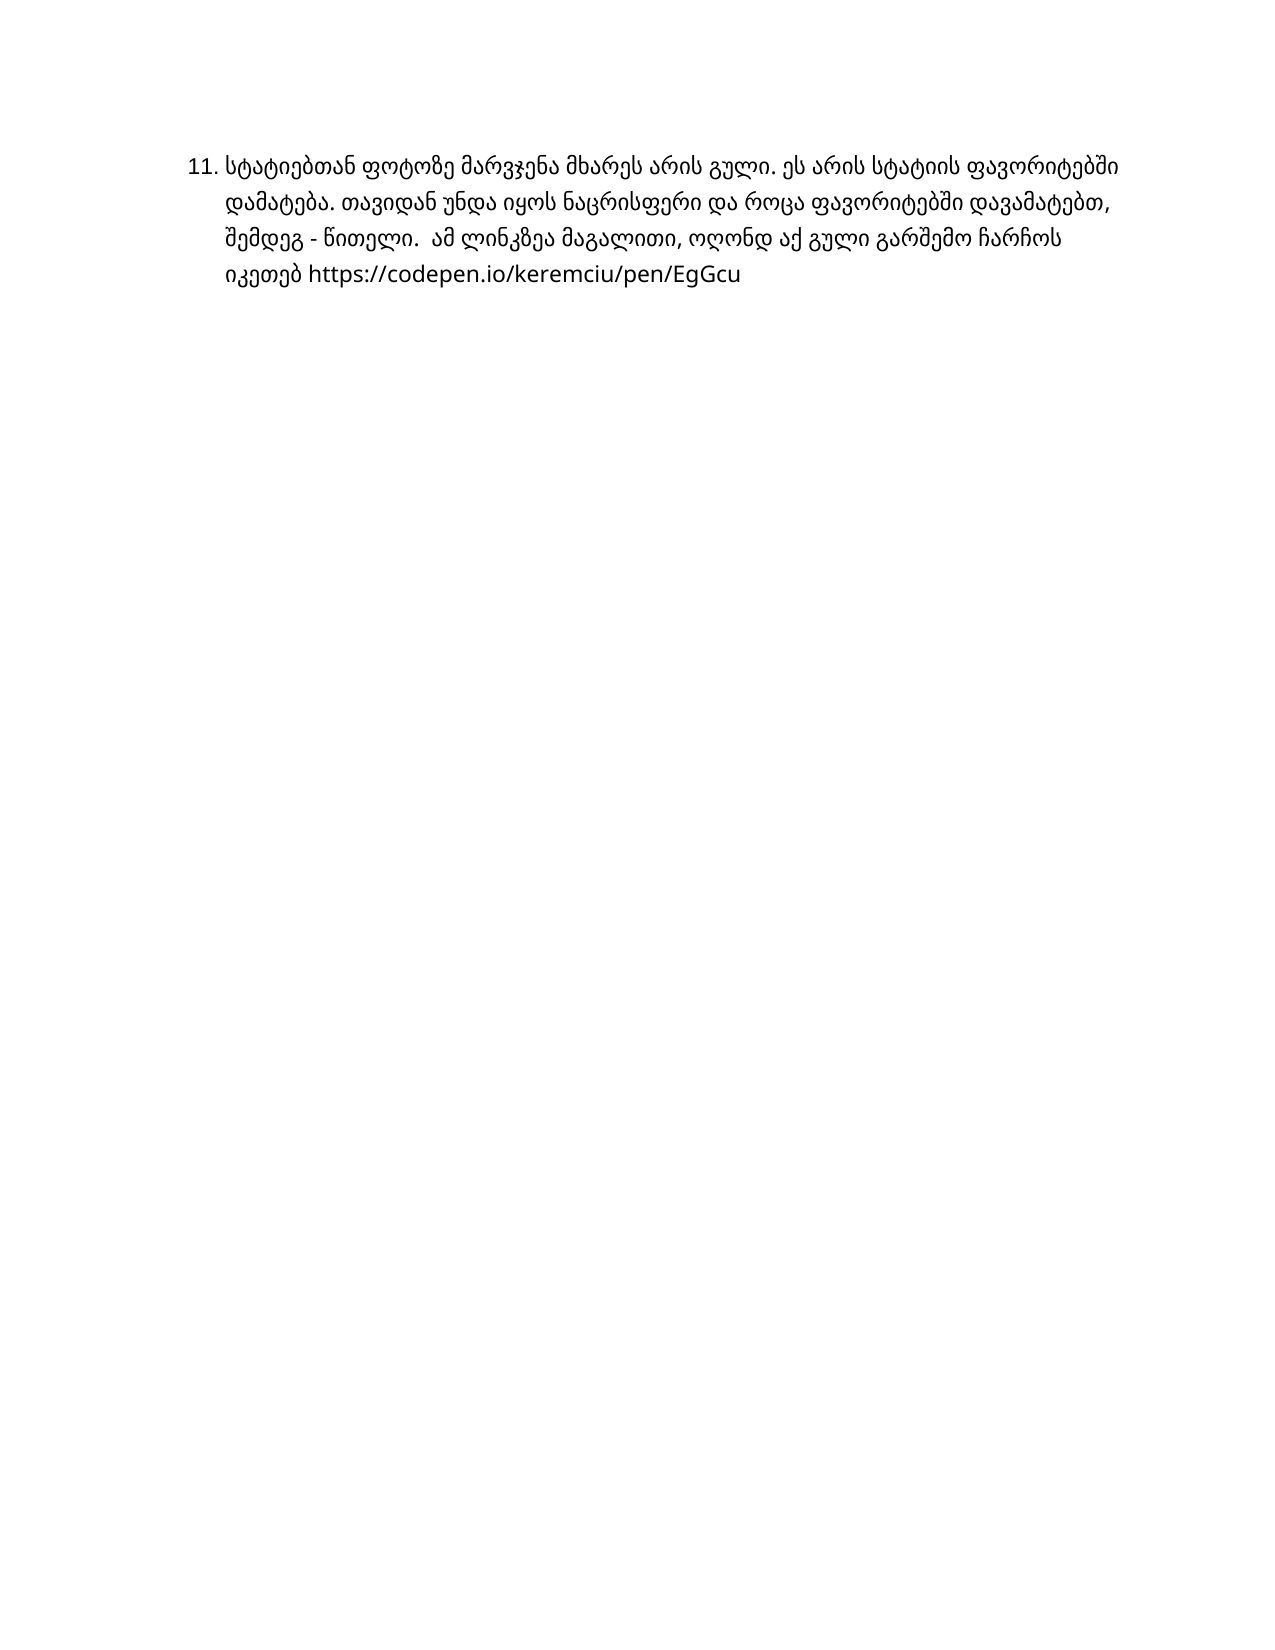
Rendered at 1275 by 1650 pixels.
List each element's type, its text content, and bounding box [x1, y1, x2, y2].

list სტატიებთან ფოტოზე მარვჯენა მხარეს არის გული. ეს არის სტატიის ფავორიტებში დამატება. თავიდან უნდა იყოს ნაცრისფერი და როცა ფავორიტებში დავამატებთ, შემდეგ - წითელი. ამ ლინკზეა მაგალითი, ოღონდ აქ გული გარშემო ჩარჩოს იკეთებ https://codepen.io/keremciu/pen/EgGcu [187, 150, 1125, 289]
